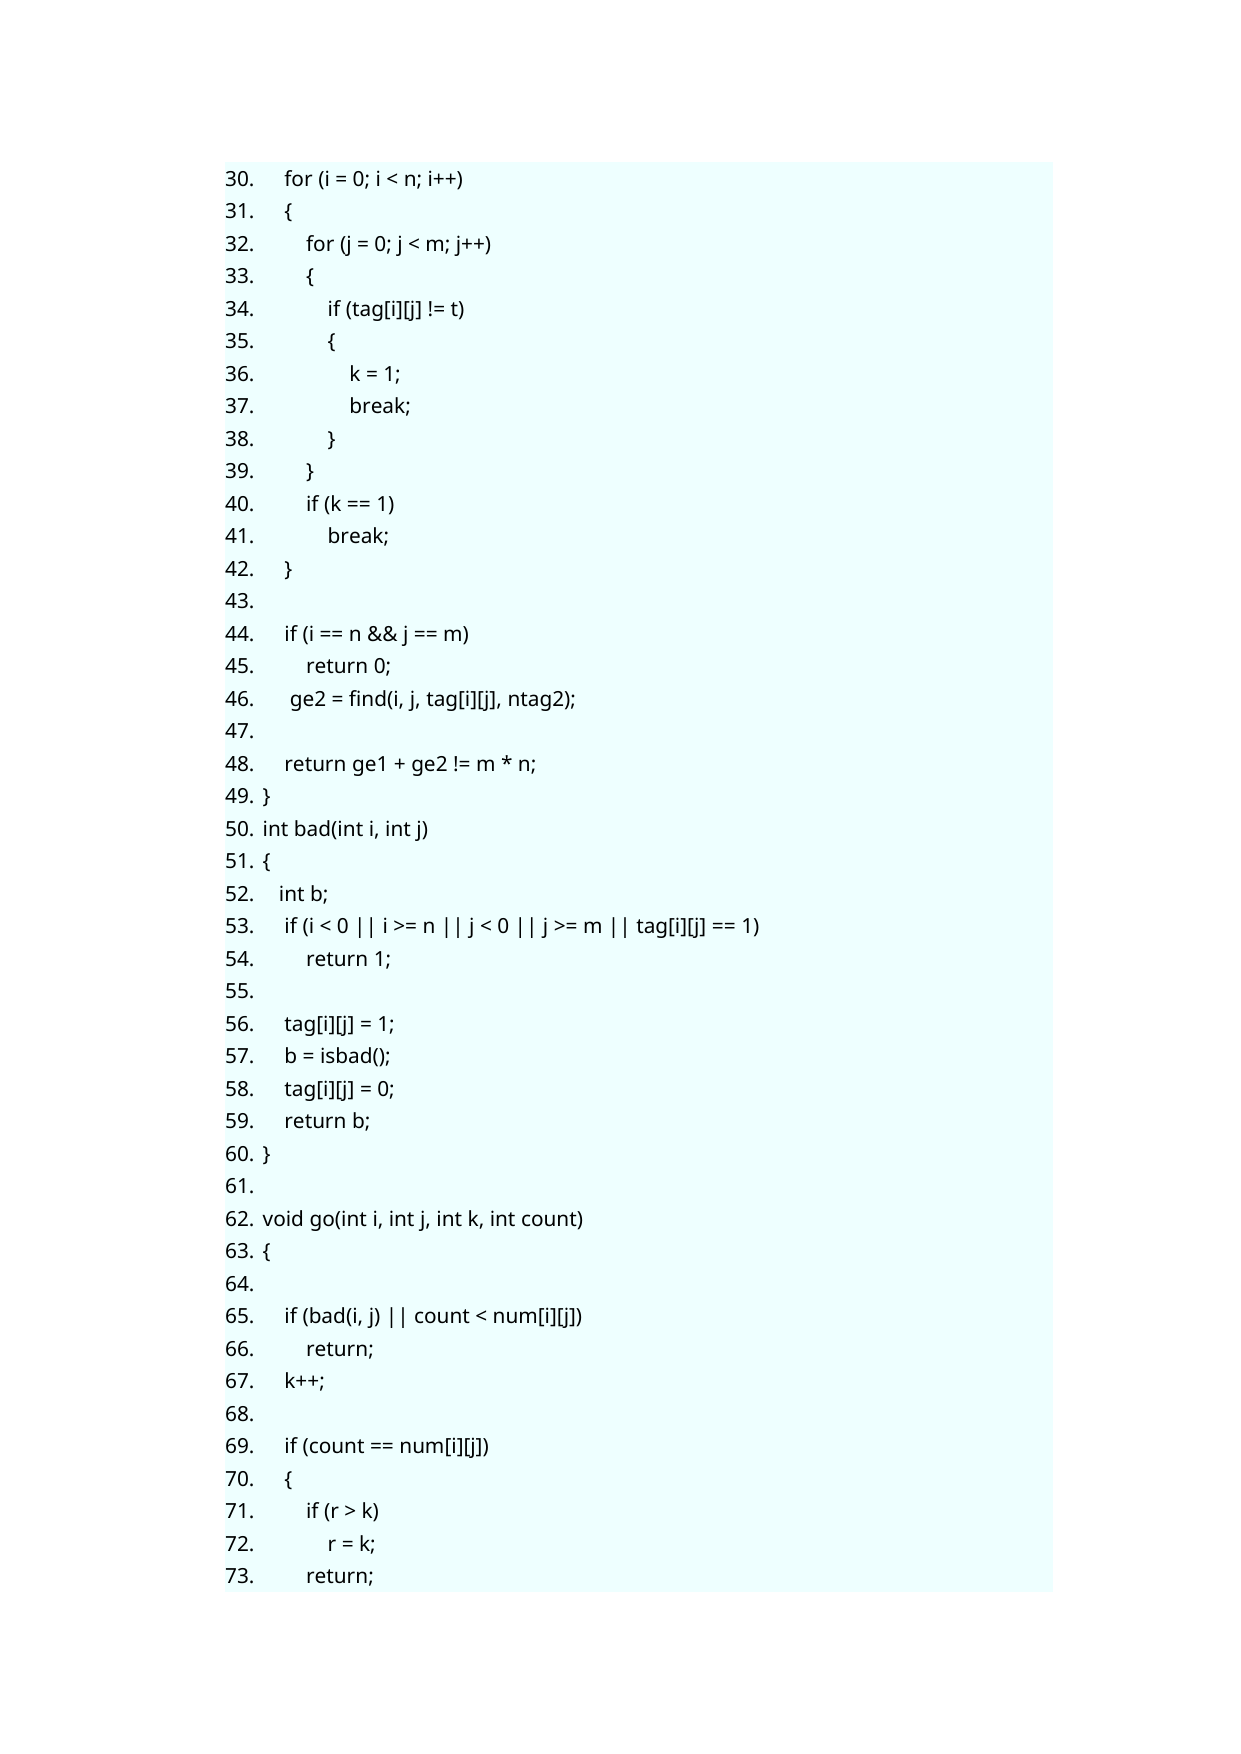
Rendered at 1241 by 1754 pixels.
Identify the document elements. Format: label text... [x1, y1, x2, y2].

list k = 1; [225, 357, 1053, 389]
list if (k == 1) [225, 487, 1053, 519]
list } [225, 779, 1053, 812]
list tag[i][j] = 0; [225, 1072, 1053, 1104]
list return 1; [225, 942, 1053, 974]
list return ge1 + ge2 != m * n; [225, 747, 1053, 779]
list if (r > k) [225, 1494, 1053, 1527]
list ge2 = find(i, j, tag[i][j], ntag2); [225, 682, 1053, 714]
list { [225, 194, 1053, 227]
list for (j = 0; j < m; j++) [225, 227, 1053, 259]
list return 0; [225, 649, 1053, 682]
list } [225, 422, 1053, 454]
list k++; [225, 1364, 1053, 1397]
list { [225, 1234, 1053, 1267]
list { [225, 1462, 1053, 1494]
list return; [225, 1332, 1053, 1364]
list void go(int i, int j, int k, int count) [225, 1202, 1053, 1234]
list int bad(int i, int j) [225, 812, 1053, 844]
list if (bad(i, j) || count < num[i][j]) [225, 1299, 1053, 1332]
list { [225, 324, 1053, 357]
list if (i == n && j == m) [225, 617, 1053, 649]
list if (i < 0 || i >= n || j < 0 || j >= m || tag[i][j] == 1) [225, 909, 1053, 942]
list { [225, 844, 1053, 877]
list { [225, 259, 1053, 292]
list int b; [225, 877, 1053, 909]
list if (count == num[i][j]) [225, 1429, 1053, 1462]
list return; [225, 1559, 1053, 1592]
list } [225, 454, 1053, 487]
list r = k; [225, 1527, 1053, 1559]
list tag[i][j] = 1; [225, 1007, 1053, 1039]
list break; [225, 389, 1053, 422]
list b = isbad(); [225, 1039, 1053, 1072]
list break; [225, 519, 1053, 552]
list } [225, 552, 1053, 584]
list for (i = 0; i < n; i++) [225, 162, 1053, 194]
list return b; [225, 1104, 1053, 1137]
list } [225, 1137, 1053, 1169]
list if (tag[i][j] != t) [225, 292, 1053, 324]
